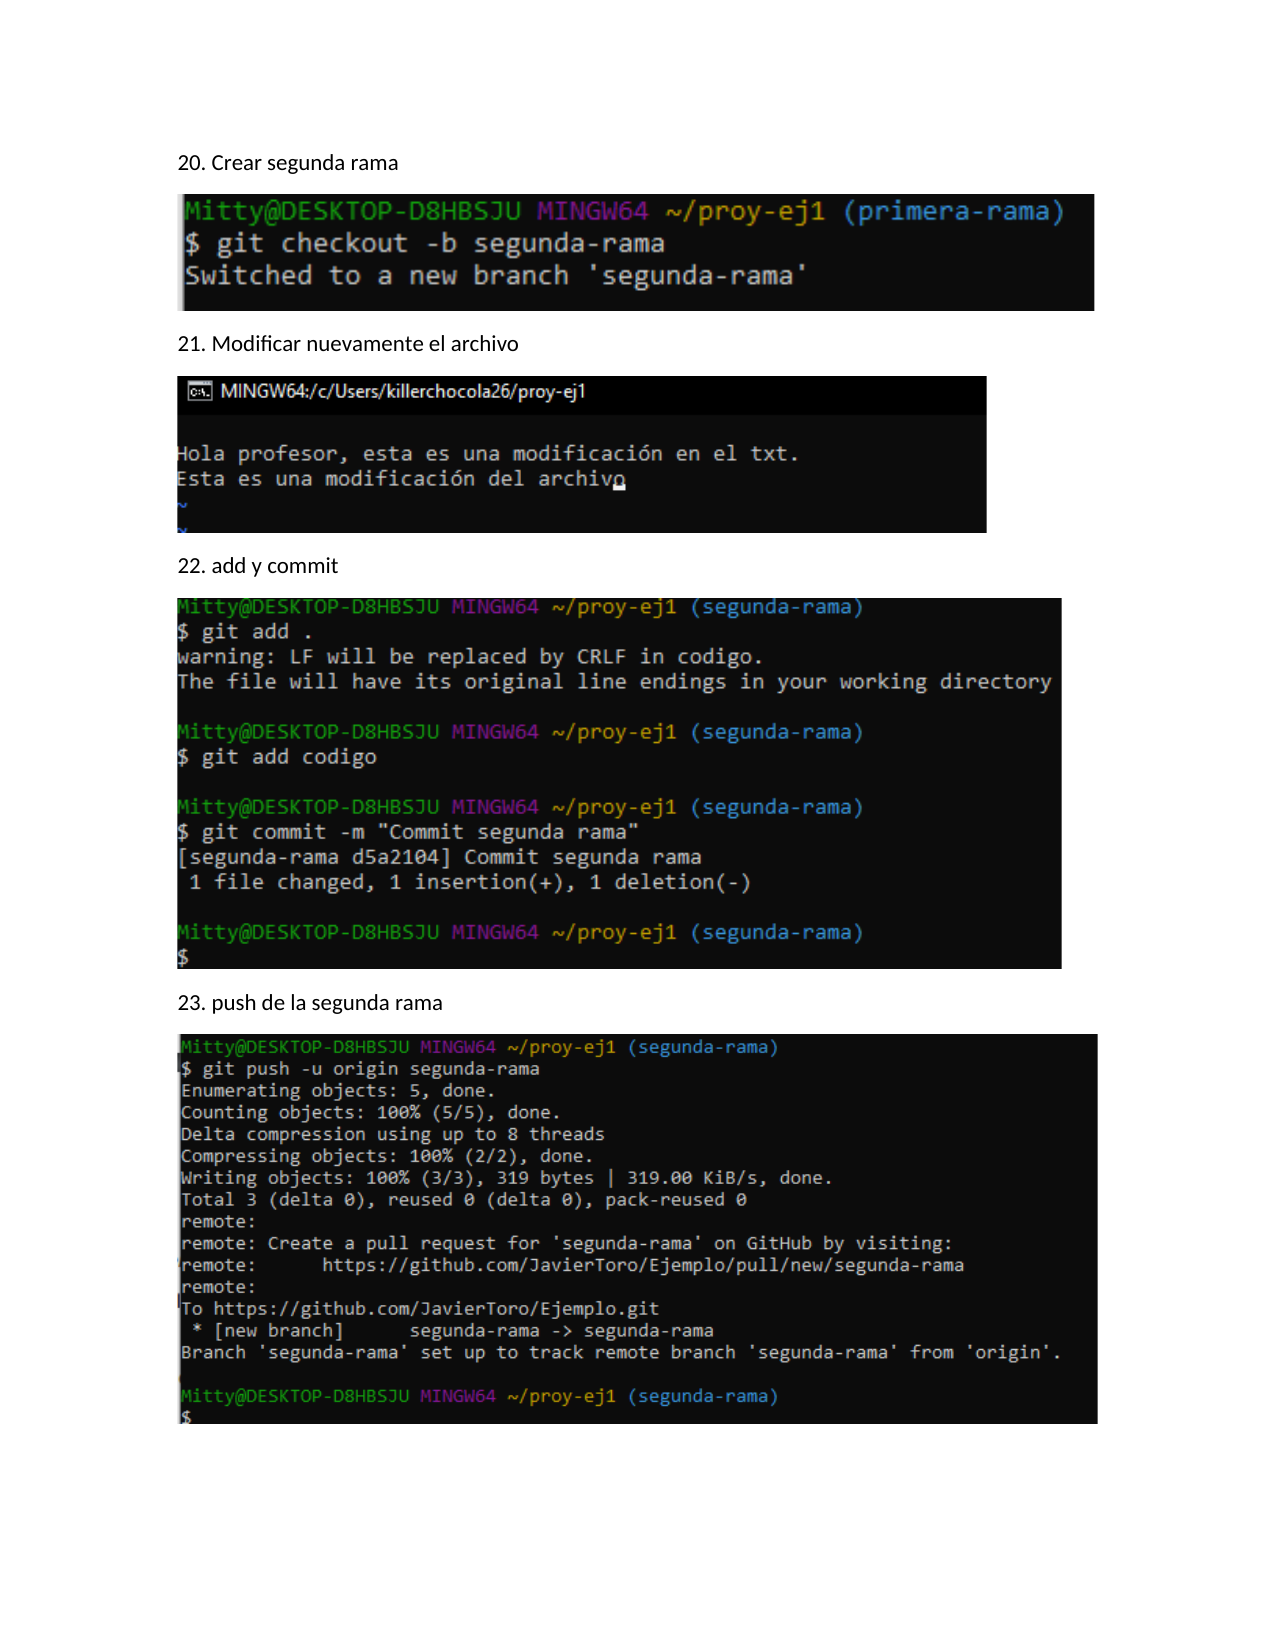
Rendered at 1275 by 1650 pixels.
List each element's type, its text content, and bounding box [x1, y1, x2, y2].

text 22. add y commit [177, 551, 1098, 579]
text 20. Crear segunda rama [177, 148, 1098, 176]
picture [177, 194, 1095, 311]
picture [177, 1034, 1098, 1424]
text 23. push de la segunda rama [177, 988, 1098, 1016]
picture [177, 376, 987, 533]
text 21. Modificar nuevamente el archivo [177, 329, 1098, 357]
picture [177, 598, 1062, 969]
